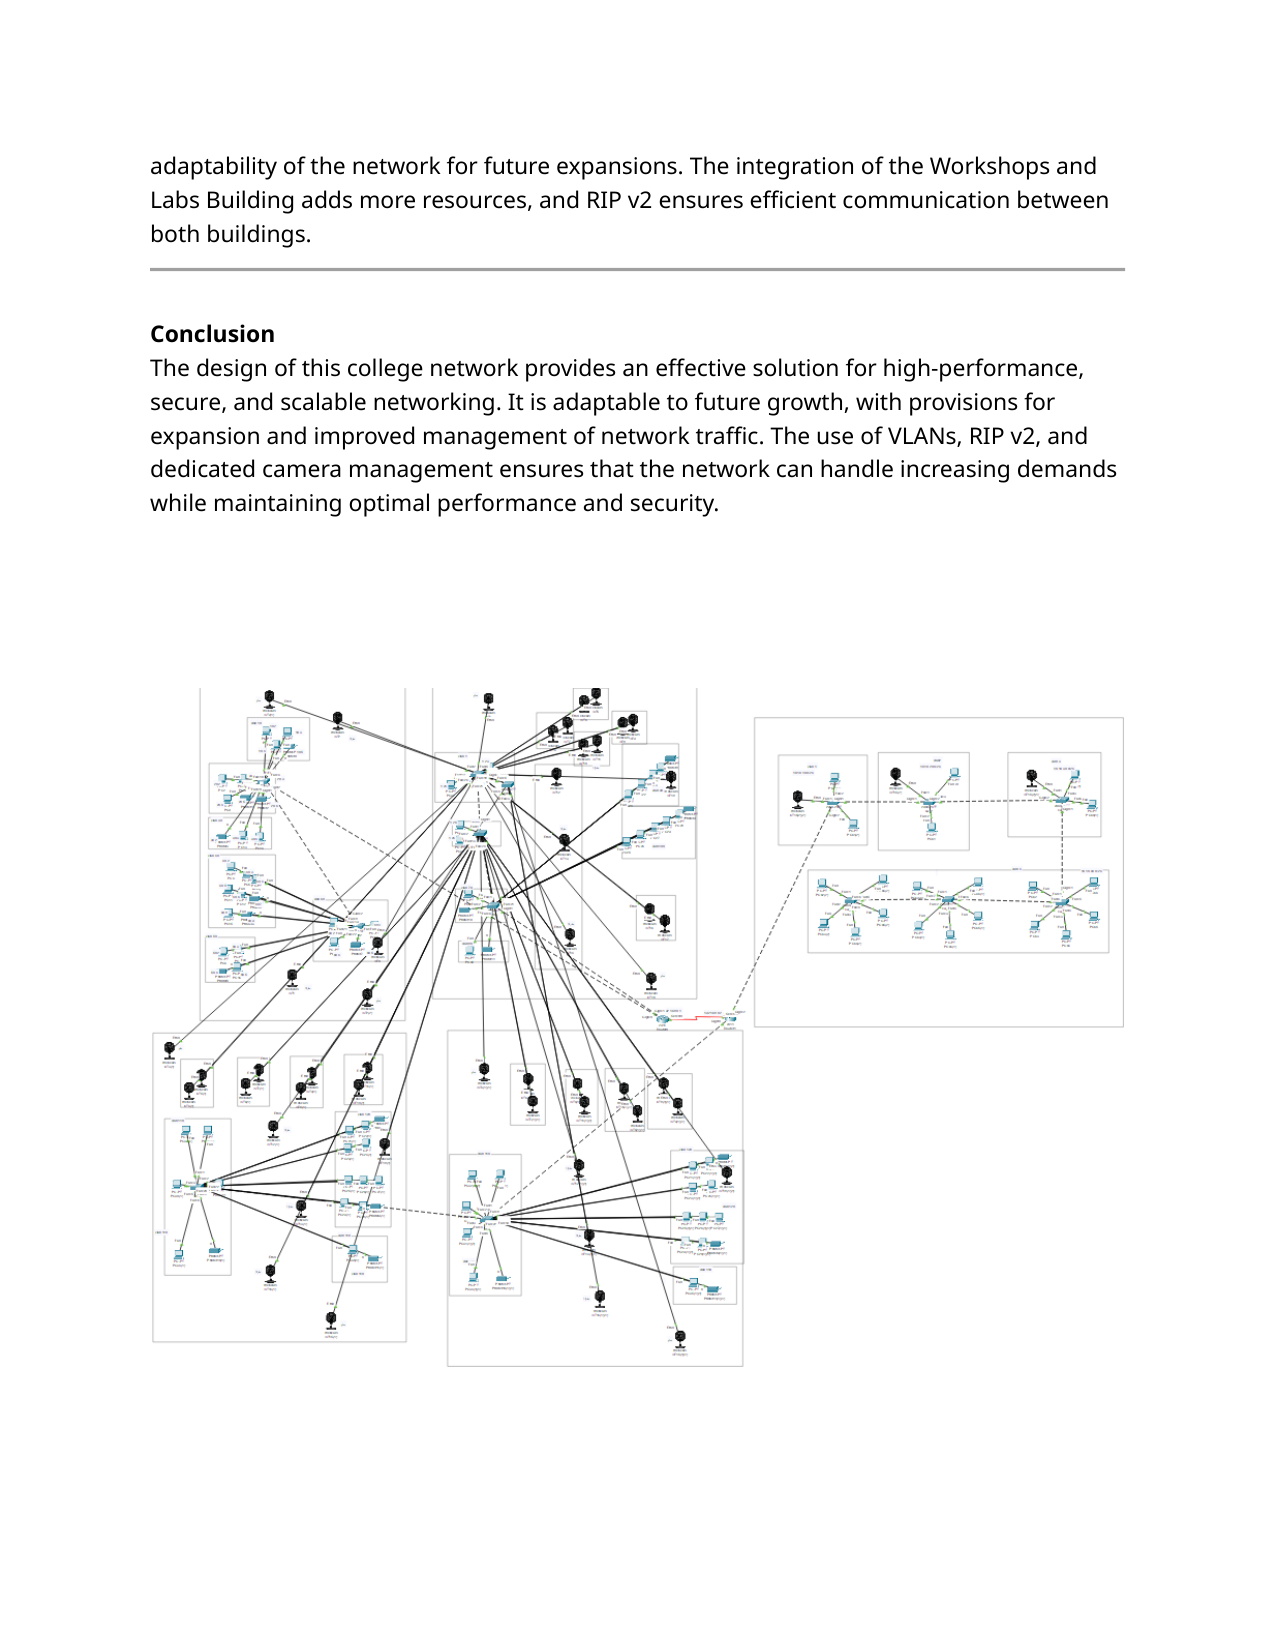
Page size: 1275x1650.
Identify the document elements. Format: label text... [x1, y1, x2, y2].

text Conclusion The design of this college network provides an effective solution for high-performance, secure, and scalable networking. It is adaptable to future growth, with provisions for expansion and improved management of network traffic. The use of VLANs, RIP v2, and dedicated camera management ensures that the network can handle increasing demands while maintaining optimal performance and security. [150, 318, 1125, 518]
picture [150, 688, 1125, 1367]
